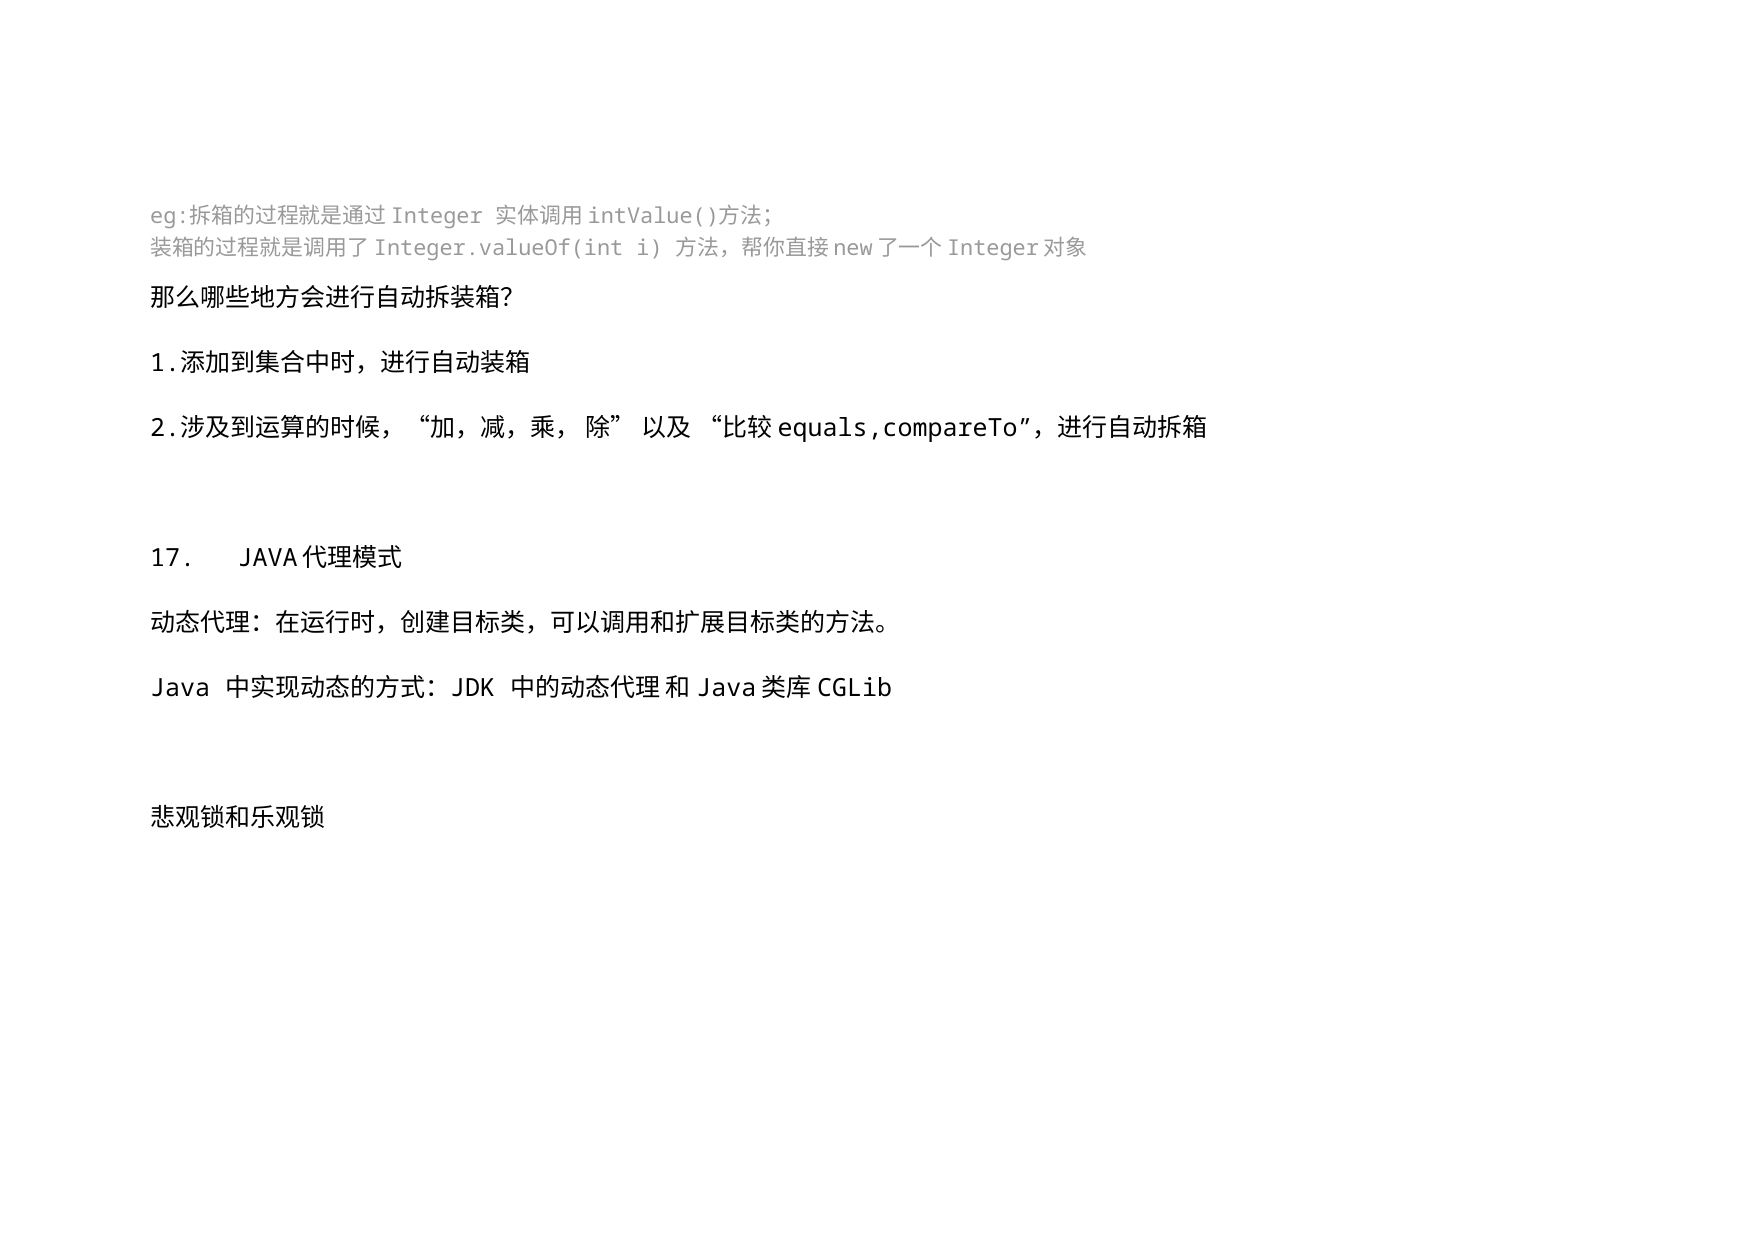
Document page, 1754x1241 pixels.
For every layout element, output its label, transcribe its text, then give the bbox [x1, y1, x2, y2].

text 那么哪些地方会进行自动拆装箱？ [150, 263, 1604, 328]
text 装箱的过程就是调用了 Integer.valueOf(int i) 方法，帮你直接new了一个Integer对象 [150, 230, 1604, 263]
text Java 中实现动态的方式：JDK 中的动态代理 和 Java类库 CGLib [150, 653, 1604, 718]
text 2.涉及到运算的时候，“加，减，乘， 除” 以及 “比较 equals,compareTo”，进行自动拆箱 [150, 393, 1604, 458]
list JAVA代理模式 [150, 523, 1604, 588]
text 动态代理：在运行时，创建目标类，可以调用和扩展目标类的方法。 [150, 588, 1604, 653]
text eg:拆箱的过程就是通过Integer 实体调用intValue()方法； [150, 198, 1604, 230]
text 1.添加到集合中时，进行自动装箱 [150, 328, 1604, 393]
text 悲观锁和乐观锁 [150, 783, 1604, 848]
